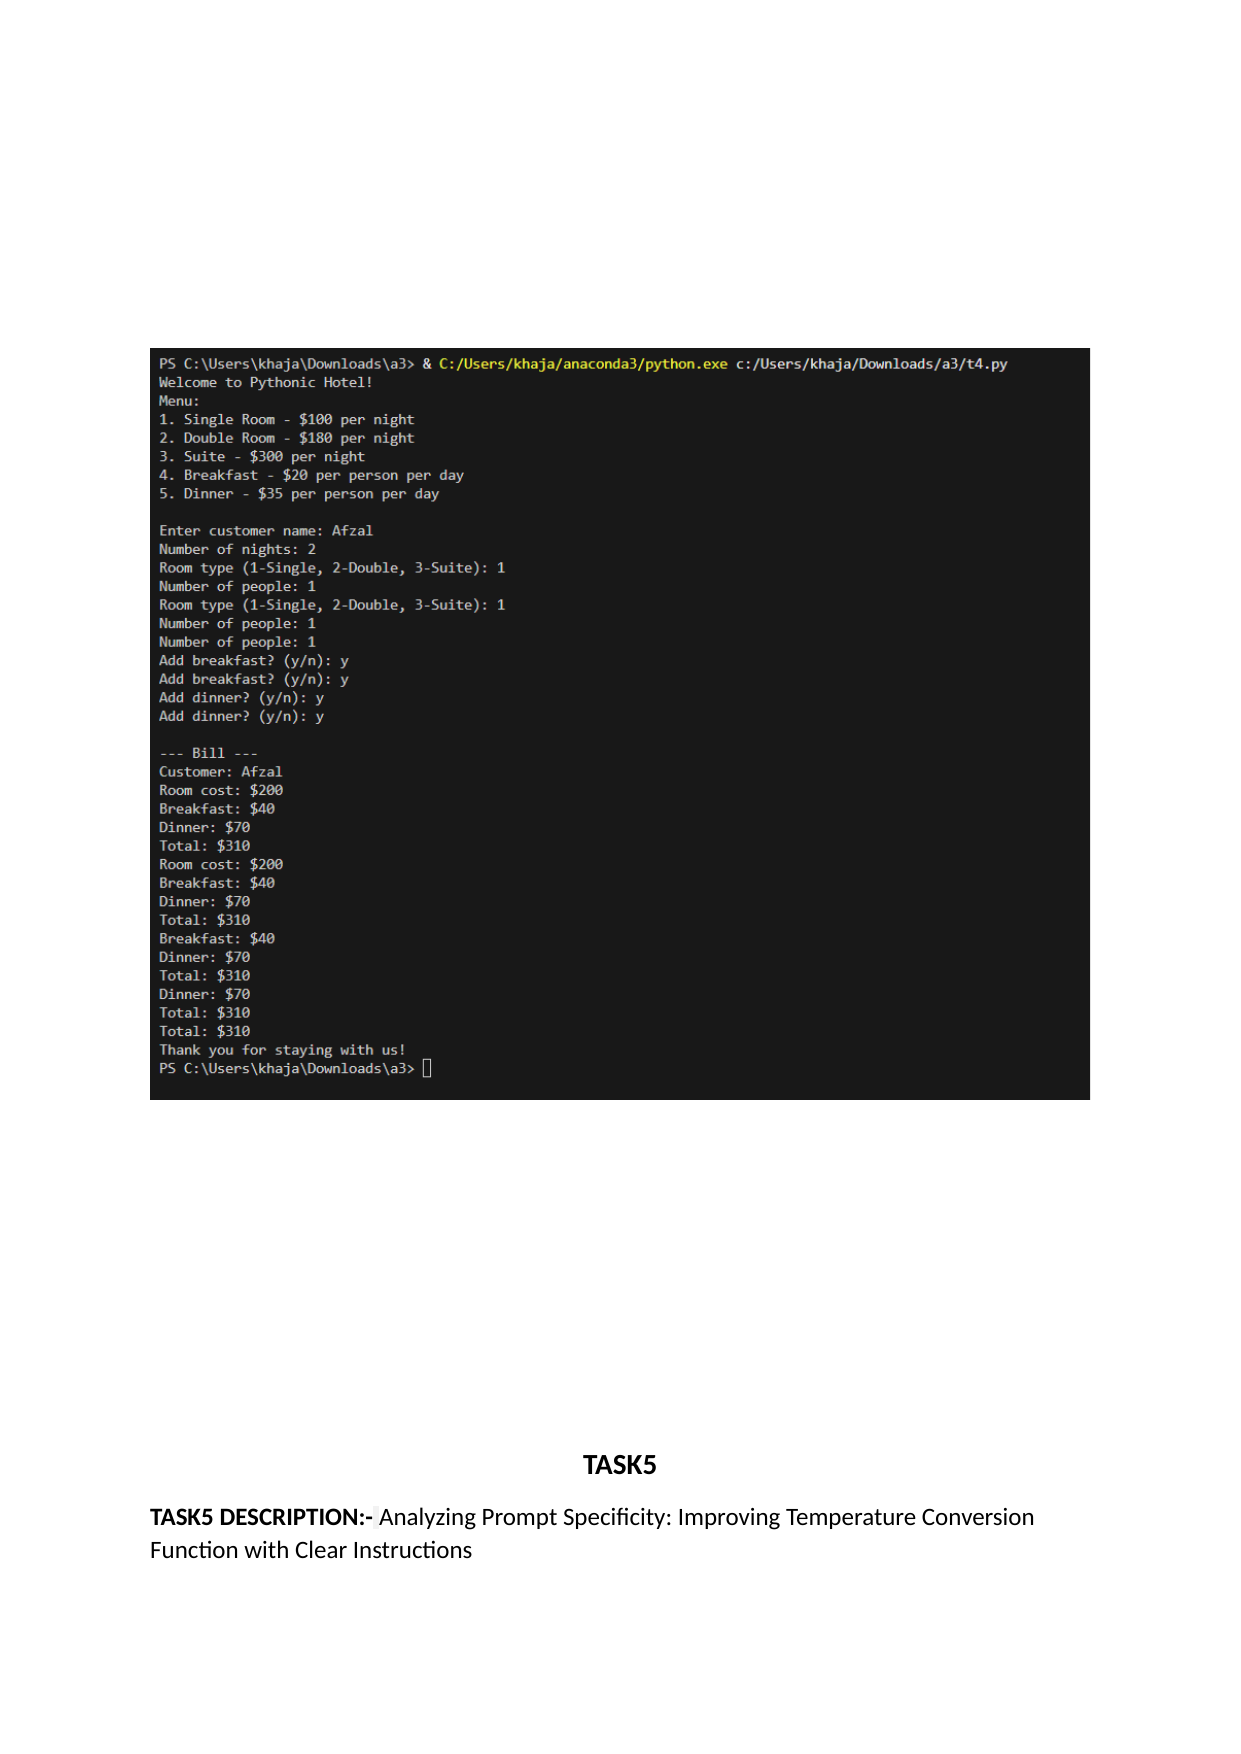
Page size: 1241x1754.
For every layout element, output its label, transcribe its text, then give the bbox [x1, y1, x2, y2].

text TASK5 [150, 1446, 1090, 1481]
picture [150, 348, 1091, 1100]
text TASK5 DESCRIPTION:- Analyzing Prompt Specificity: Improving Temperature Conversion Function with Clear Instructions [150, 1501, 1090, 1564]
